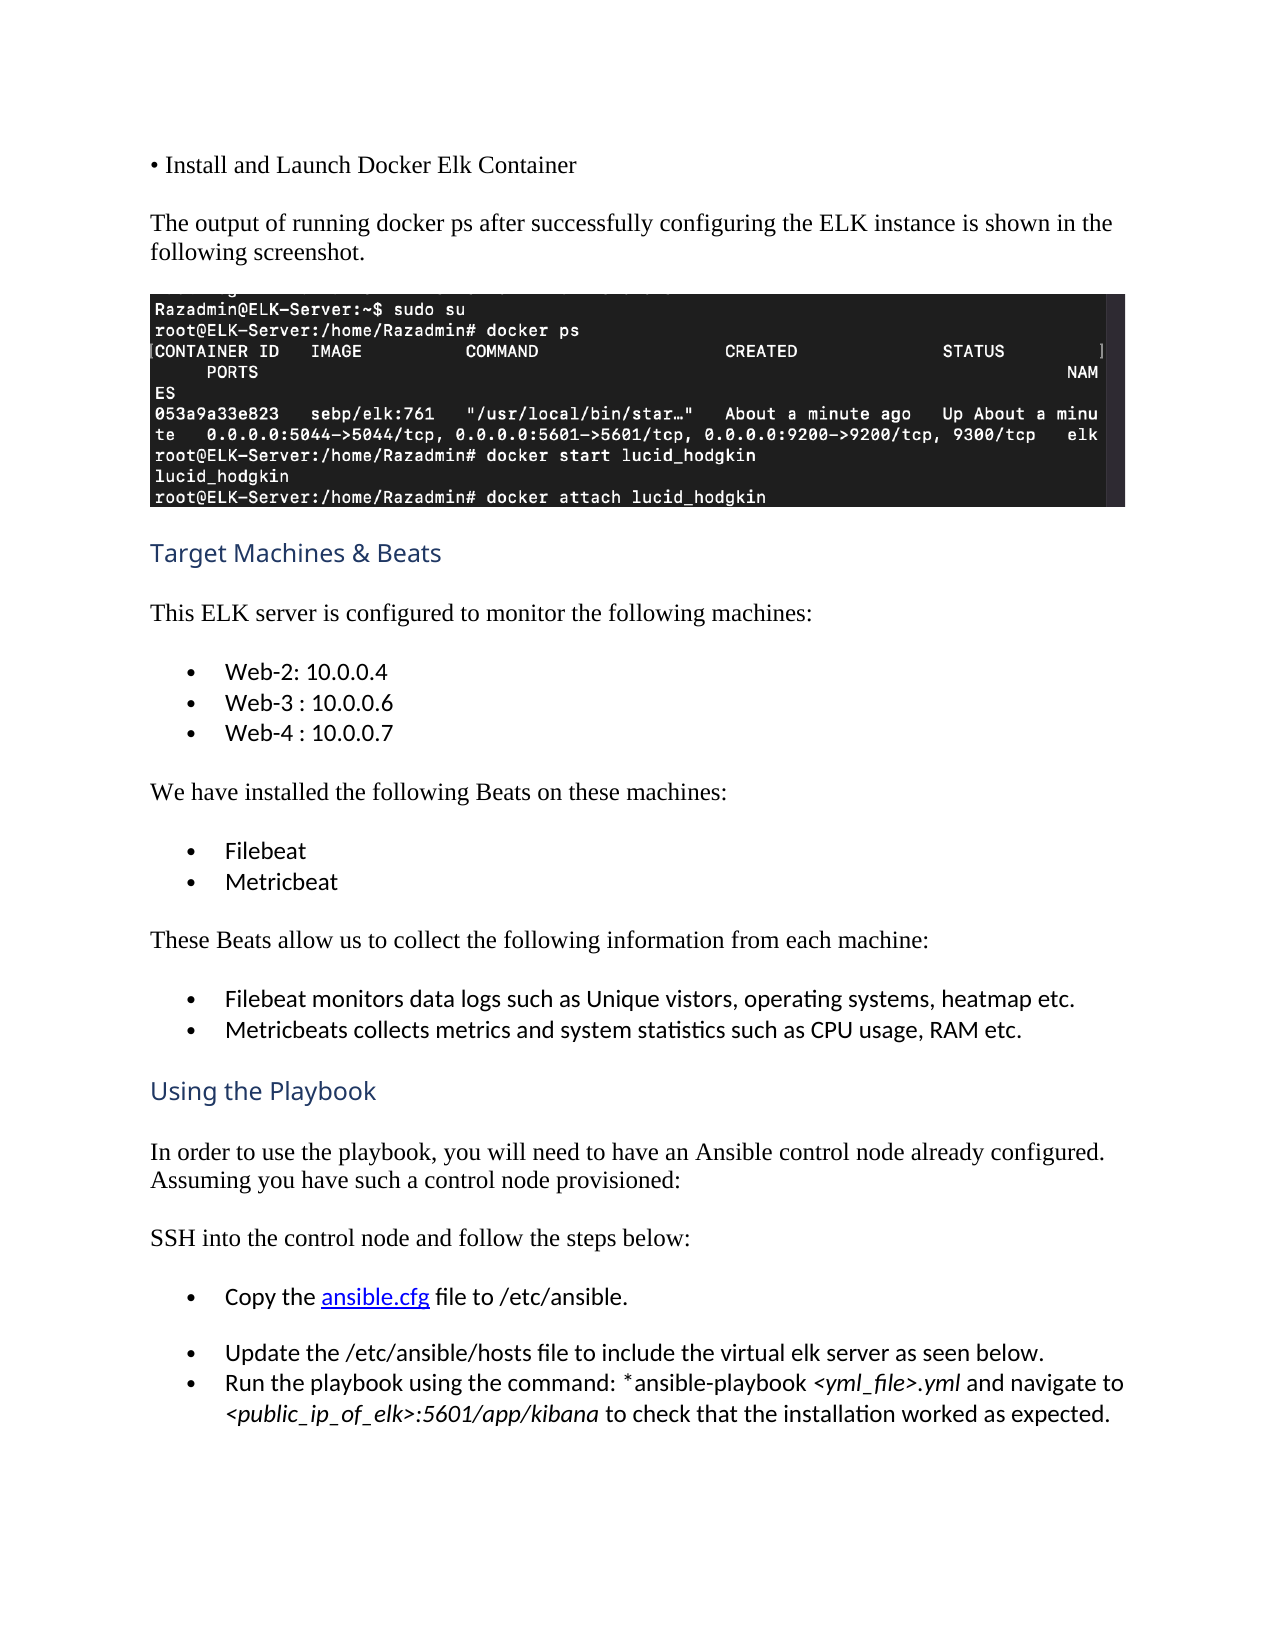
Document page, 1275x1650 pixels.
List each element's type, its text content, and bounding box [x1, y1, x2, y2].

list Metricbeats collects metrics and system statistics such as CPU usage, RAM etc. [187, 1014, 1125, 1044]
picture [150, 294, 1125, 507]
list Web-4 : 10.0.0.7 [187, 717, 1125, 748]
list Metricbeat [187, 866, 1125, 896]
text We have installed the following Beats on these machines: [150, 777, 1125, 806]
list Filebeat [187, 835, 1125, 866]
text This ELK server is configured to monitor the following machines: [150, 598, 1125, 627]
list Filebeat monitors data logs such as Unique vistors, operating systems, heatmap etc. [187, 983, 1125, 1014]
list Web-2: 10.0.0.4 [187, 656, 1125, 687]
text In order to use the playbook, you will need to have an Ansible control node already configured. Assuming you have such a control node provisioned: [150, 1137, 1125, 1194]
subtitle Using the Playbook [150, 1073, 1125, 1107]
list Copy the ansible.cfg file to /etc/ansible. [187, 1281, 1125, 1312]
text • Install and Launch Docker Elk Container [150, 150, 1125, 179]
list Update the /etc/ansible/hosts file to include the virtual elk server as seen below. [187, 1312, 1125, 1367]
list Web-3 : 10.0.0.6 [187, 687, 1125, 717]
list Run the playbook using the command: *ansible-playbook <yml_file>.yml and navigate to <public_ip_of_elk>:5601/app/kibana to check that the installation worked as expected. [187, 1367, 1125, 1428]
text These Beats allow us to collect the following information from each machine: [150, 925, 1125, 954]
text The output of running docker ps after successfully configuring the ELK instance is shown in the following screenshot. [150, 208, 1125, 265]
text SSH into the control node and follow the steps below: [150, 1223, 1125, 1252]
subtitle Target Machines & Beats [150, 535, 1125, 569]
